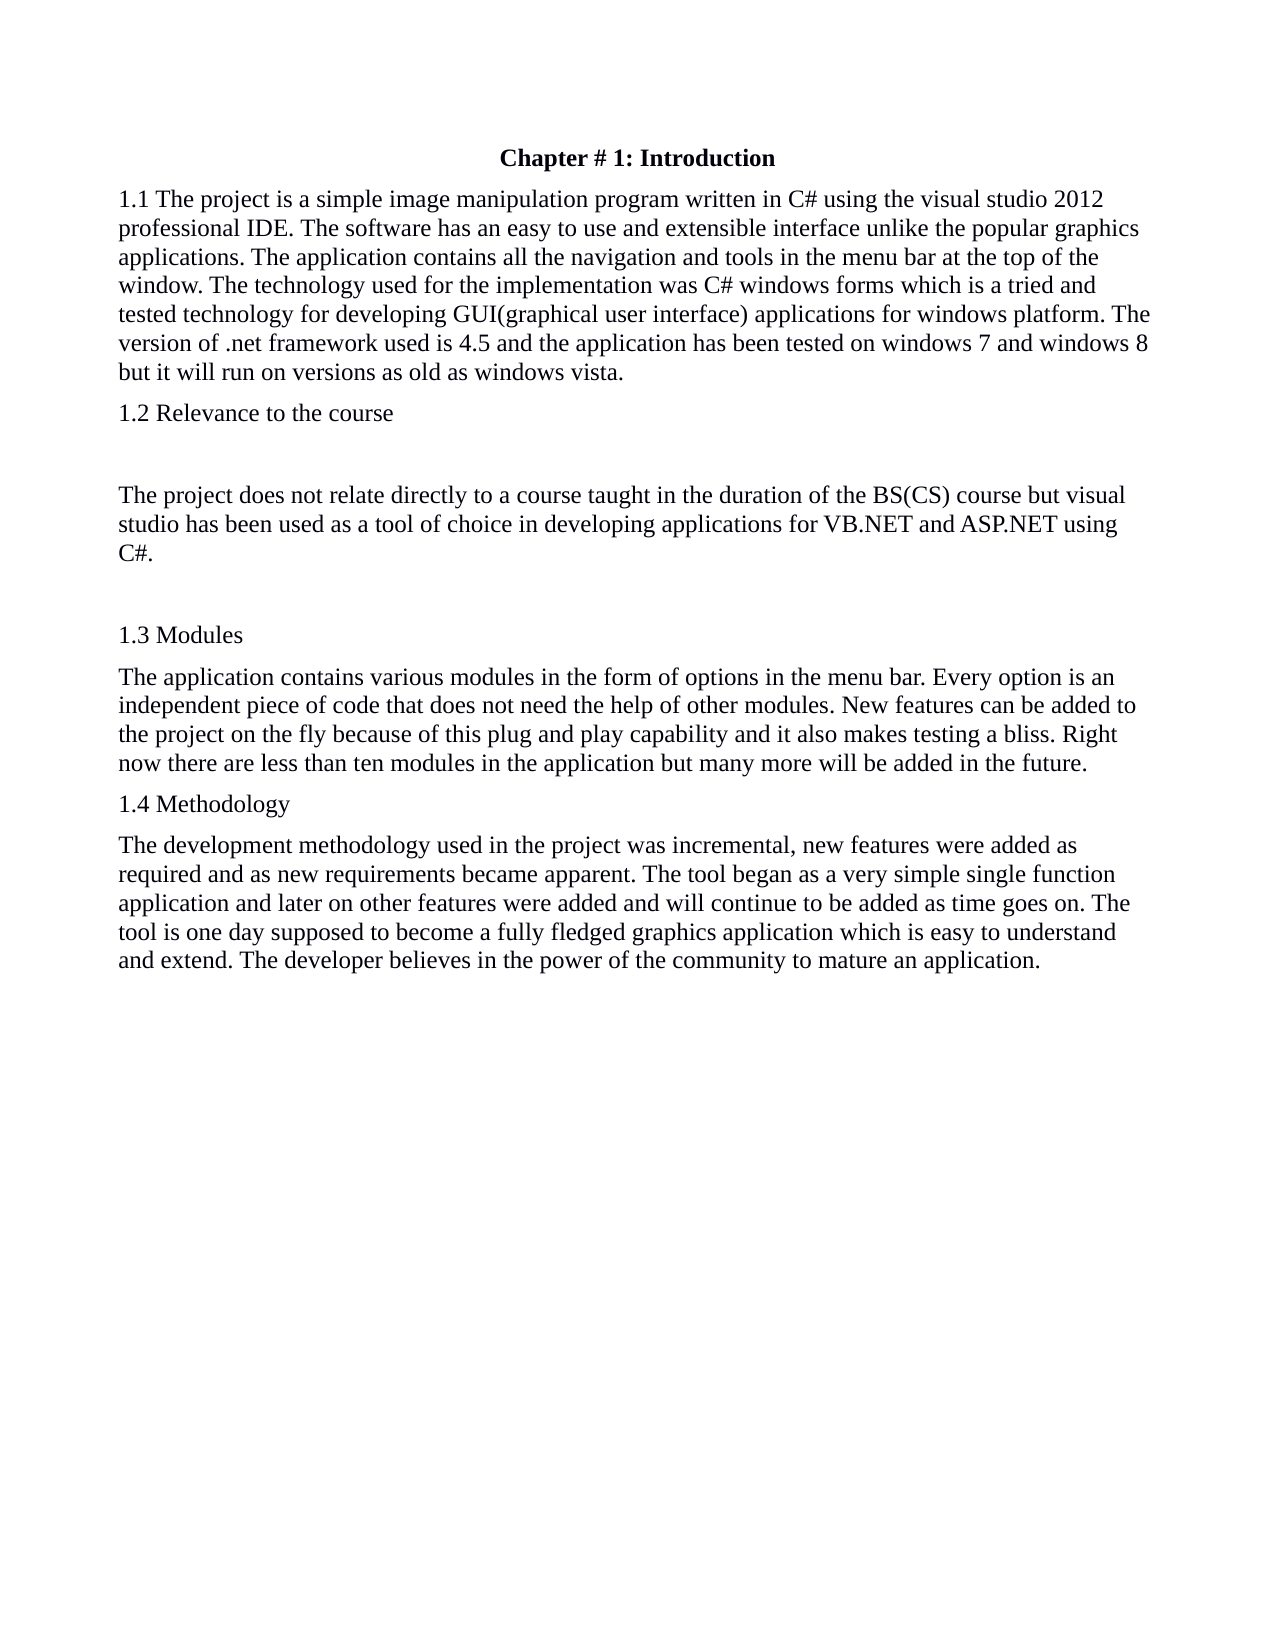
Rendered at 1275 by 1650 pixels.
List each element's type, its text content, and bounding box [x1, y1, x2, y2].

text 1.4 Methodology [118, 789, 1157, 818]
text 1.2 Relevance to the course [118, 398, 1157, 427]
text The application contains various modules in the form of options in the menu bar. Every option is an independent piece of code that does not need the help of other modules. New features can be added to the project on the fly because of this plug and play capability and it also makes testing a bliss. Right now there are less than ten modules in the application but many more will be added in the future. [118, 662, 1157, 777]
text The project does not relate directly to a course taught in the duration of the BS(CS) course but visual studio has been used as a tool of choice in developing applications for VB.NET and ASP.NET using C#. [118, 481, 1157, 567]
text The development methodology used in the project was incremental, new features were added as required and as new requirements became apparent. The tool began as a very simple single function application and later on other features were added and will continue to be added as time goes on. The tool is one day supposed to become a fully fledged graphics application which is easy to understand and extend. The developer believes in the power of the community to mature an application. [118, 831, 1157, 974]
subtitle Chapter # 1: Introduction [118, 143, 1157, 172]
text 1.1 The project is a simple image manipulation program written in C# using the visual studio 2012 professional IDE. The software has an easy to use and extensible interface unlike the popular graphics applications. The application contains all the navigation and tools in the menu bar at the top of the window. The technology used for the implementation was C# windows forms which is a tried and tested technology for developing GUI(graphical user interface) applications for windows platform. The version of .net framework used is 4.5 and the application has been tested on windows 7 and windows 8 but it will run on versions as old as windows vista. [118, 184, 1157, 386]
text 1.3 Modules [118, 621, 1157, 649]
